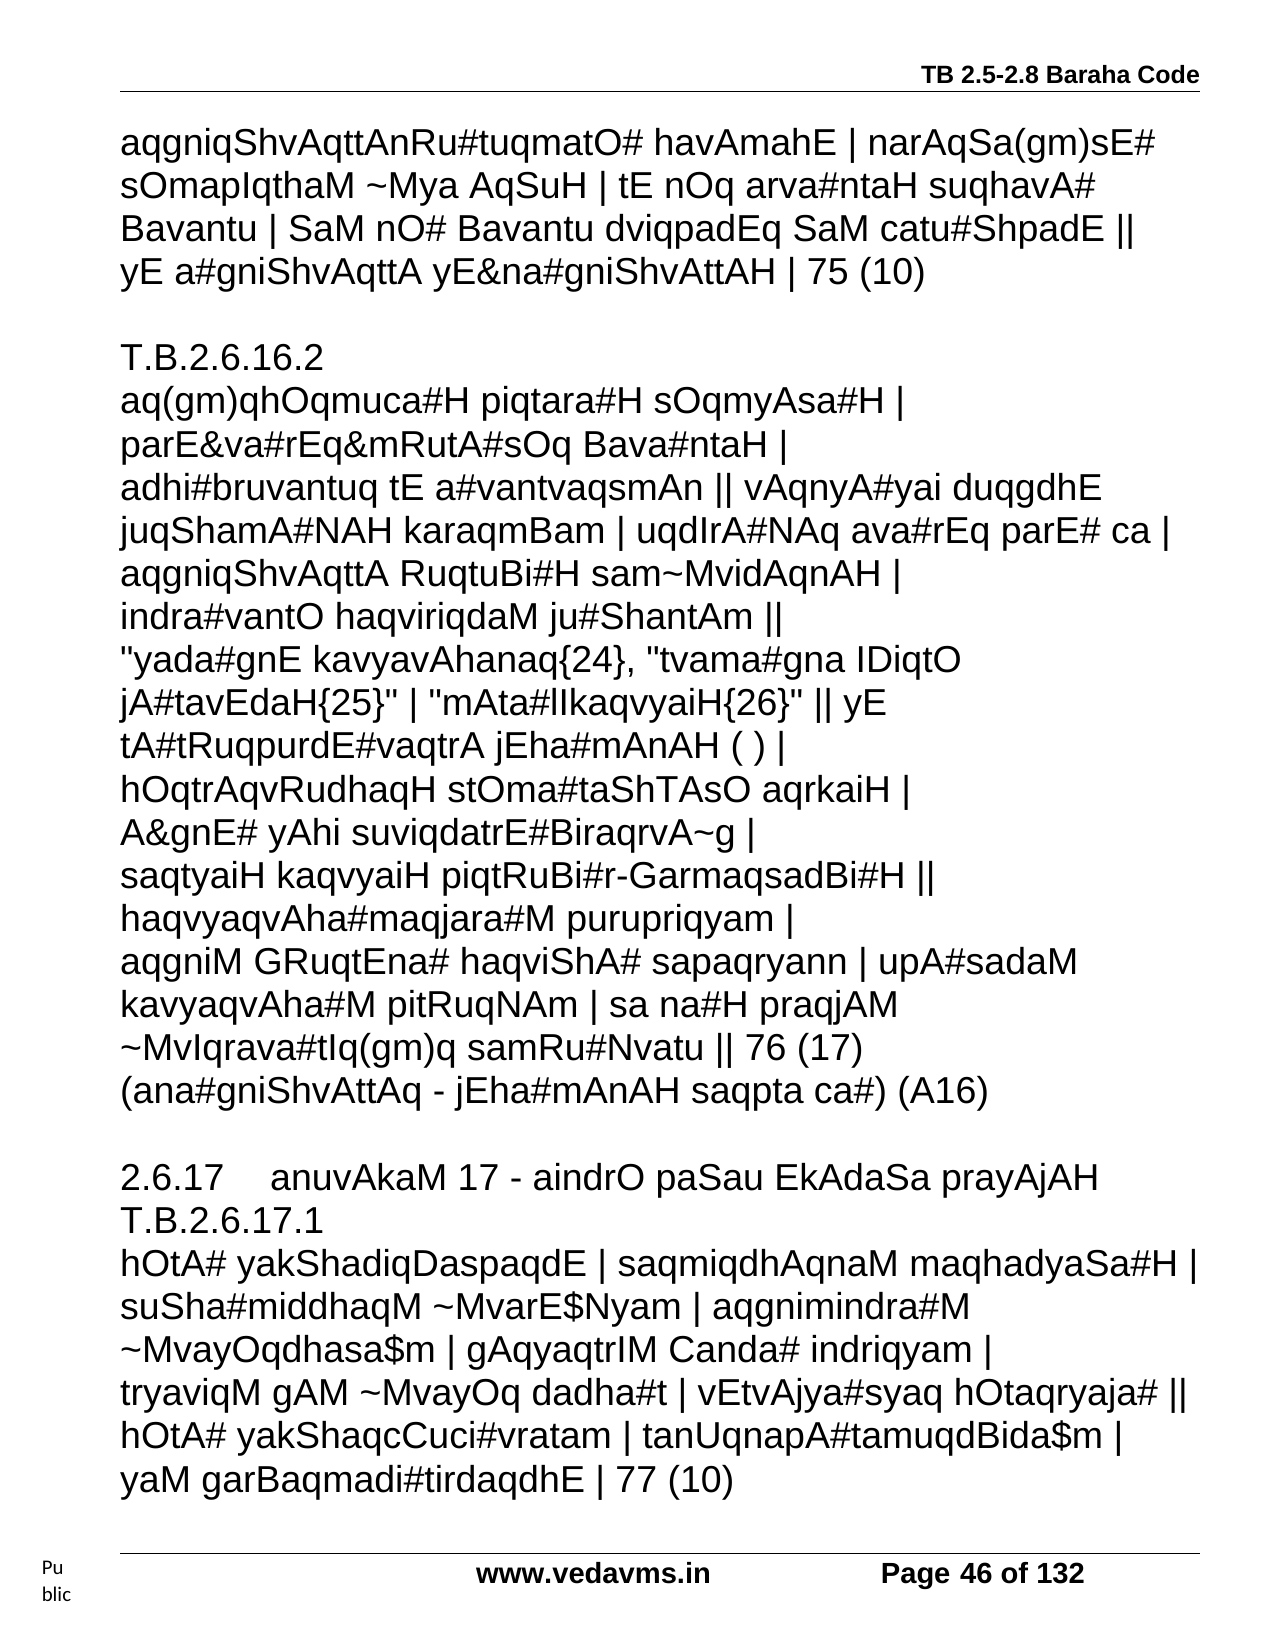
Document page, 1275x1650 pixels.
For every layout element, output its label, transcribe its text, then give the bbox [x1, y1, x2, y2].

text aqgniM GRuqtEna# haqviShA# sapaqryann | upA#sadaM kavyaqvAha#M pitRuqNAm | sa na#H praqjAM ~MvIqrava#tIq(gm)q samRu#Nvatu || 76 (17) [120, 939, 1200, 1069]
text T.B.2.6.16.2 [120, 336, 1200, 379]
text tryaviqM gAM ~MvayOq dadha#t | vEtvAjya#syaq hOtaqryaja# || [120, 1371, 1200, 1414]
text indra#vantO haqviriqdaM ju#ShantAm || [120, 594, 1200, 637]
text saqtyaiH kaqvyaiH piqtRuBi#r-GarmaqsadBi#H || haqvyaqvAha#maqjara#M purupriqyam | [120, 853, 1200, 939]
text A&gnE# yAhi suviqdatrE#BiraqrvA~g | [120, 810, 1200, 853]
text hOqtrAqvRudhaqH stOma#taShTAsO aqrkaiH | [120, 767, 1200, 810]
text aqgniqShvAqttAnRu#tuqmatO# havAmahE | narAqSa(gm)sE# sOmapIqthaM ~Mya AqSuH | tE nOq arva#ntaH suqhavA# Bavantu | SaM nO# Bavantu dviqpadEq SaM catu#ShpadE || [120, 120, 1200, 249]
text adhi#bruvantuq tE a#vantvaqsmAn || vAqnyA#yai duqgdhE juqShamA#NAH karaqmBam | uqdIrA#NAq ava#rEq parE# ca | aqgniqShvAqttA RuqtuBi#H sam~MvidAqnAH | [120, 465, 1200, 594]
text suSha#middhaqM ~MvarE$Nyam | aqgnimindra#M ~MvayOqdhasa$m | gAqyaqtrIM Canda# indriqyam | [120, 1284, 1200, 1371]
text hOtA# yakShaqcCuci#vratam | tanUqnapA#tamuqdBida$m | yaM garBaqmadi#tirdaqdhE | 77 (10) [120, 1414, 1200, 1500]
text aq(gm)qhOqmuca#H piqtara#H sOqmyAsa#H | parE&va#rEq&mRutA#sOq Bava#ntaH | [120, 379, 1200, 465]
text yE a#gniShvAqttA yE&na#gniShvAttAH | 75 (10) [120, 249, 1200, 292]
text "yada#gnE kavyavAhanaq{24}, "tvama#gna IDiqtO jA#tavEdaH{25}" | "mAta#lIkaqvyaiH{26}" || yE tA#tRuqpurdE#vaqtrA jEha#mAnAH ( ) | [120, 637, 1200, 767]
text (ana#gniShvAttAq - jEha#mAnAH saqpta ca#) (A16) [120, 1069, 1200, 1112]
text T.B.2.6.17.1 [120, 1198, 1200, 1241]
text 2.6.17 anuvAkaM 17 - aindrO paSau EkAdaSa prayAjAH [120, 1155, 1200, 1198]
text hOtA# yakShadiqDaspaqdE | saqmiqdhAqnaM maqhadyaSa#H | [120, 1241, 1200, 1284]
